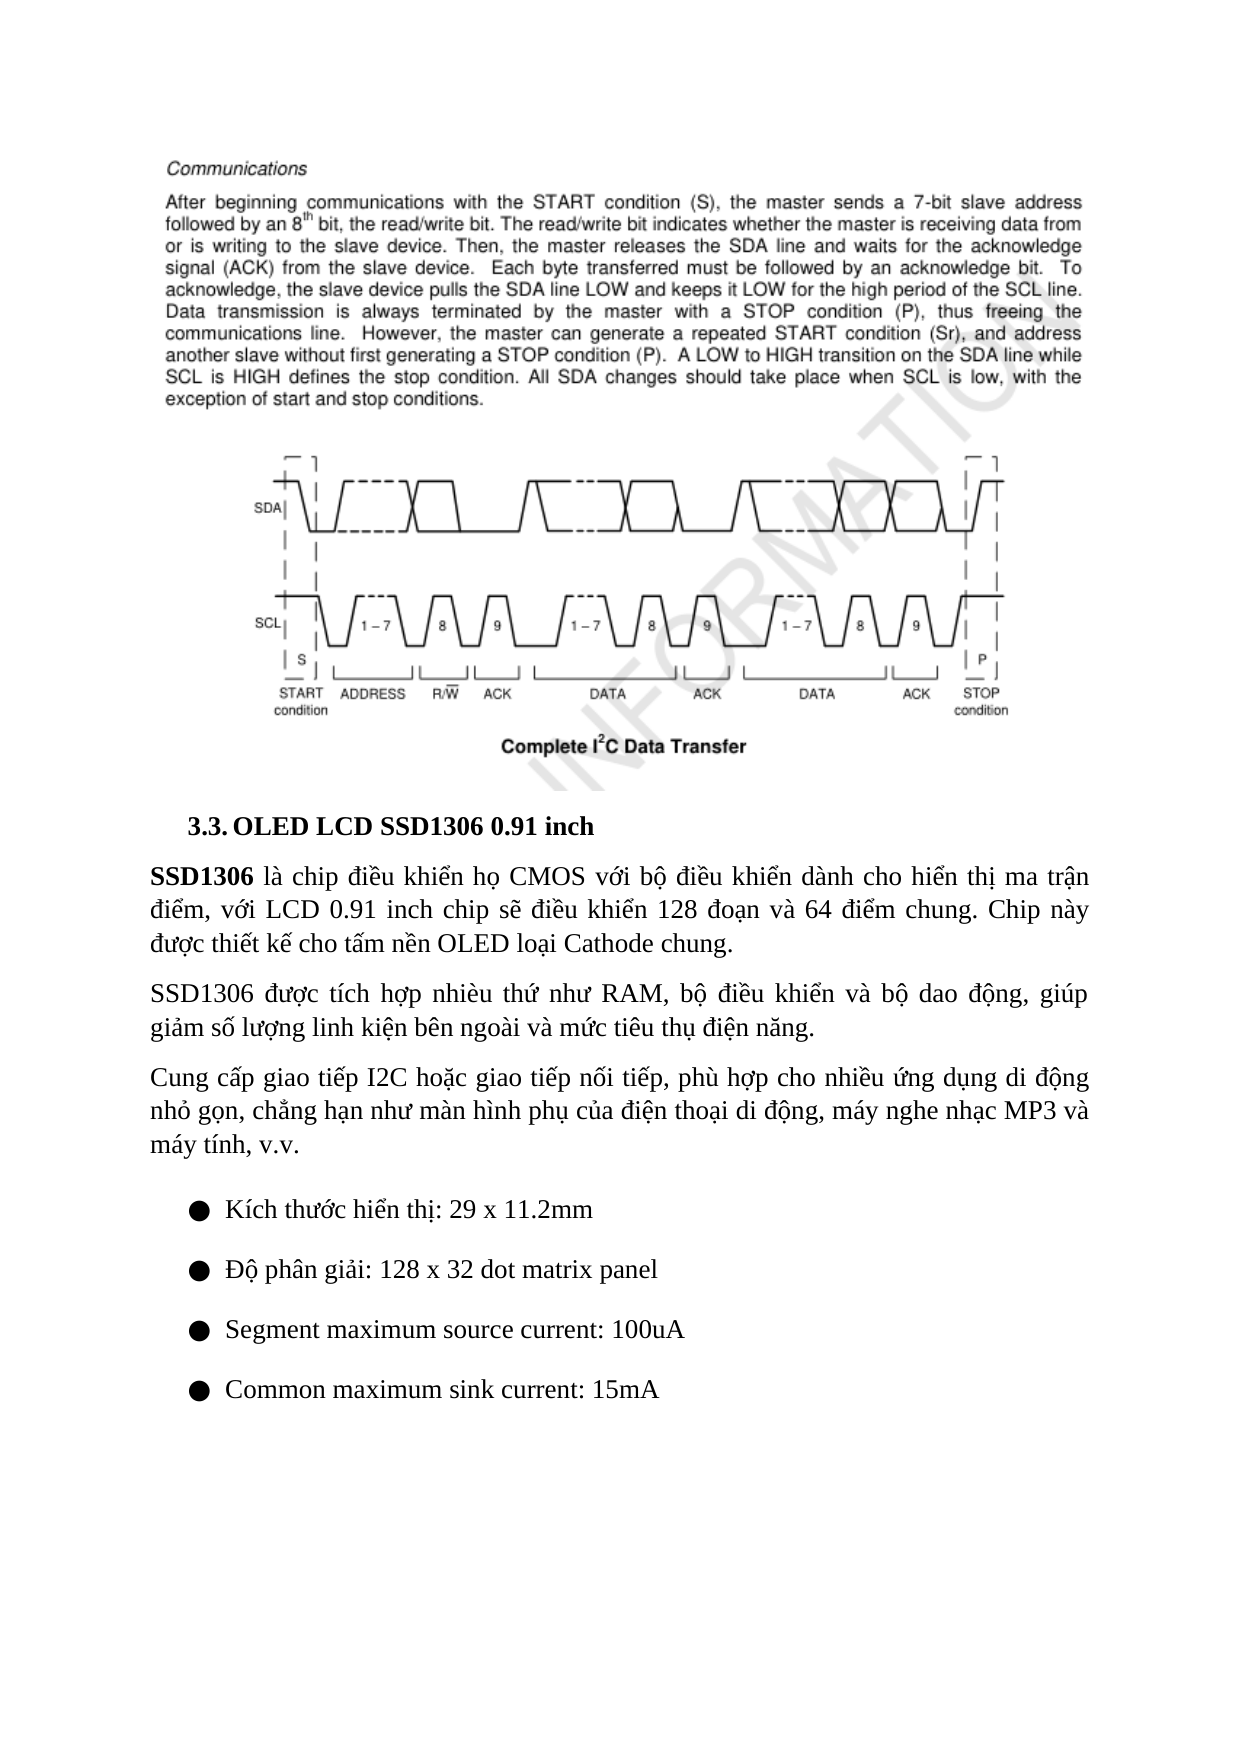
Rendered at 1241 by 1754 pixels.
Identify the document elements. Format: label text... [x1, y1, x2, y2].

list OLED LCD SSD1306 0.91 inch [187, 810, 1090, 841]
list Độ phân giải: 128 x 32 dot matrix panel [187, 1238, 1090, 1294]
list Kích thước hiển thị: 29 x 11.2mm [187, 1178, 1090, 1234]
text Cung cấp giao tiếp I2C hoặc giao tiếp nối tiếp, phù hợp cho nhiều ứng dụng di động nhỏ gọn, chẳng hạn như màn hình phụ của điện thoại di động, máy nghe nhạc MP3 và máy tính, v.v. [150, 1061, 1090, 1159]
list Segment maximum source current: 100uA [187, 1298, 1090, 1353]
text SSD1306 là chip điều khiển họ CMOS với bộ điều khiển dành cho hiển thị ma trận điểm, với LCD 0.91 inch chip sẽ điều khiển 128 đoạn và 64 điểm chung. Chip này được thiết kế cho tấm nền OLED loại Cathode chung. [150, 860, 1090, 958]
text SSD1306 được tích hợp nhièu thứ như RAM, bộ điều khiển và bộ dao động, giúp giảm số lượng linh kiện bên ngoài và mức tiêu thụ điện năng. [150, 977, 1090, 1042]
list Common maximum sink current: 15mA [187, 1358, 1090, 1413]
picture [150, 150, 1091, 791]
